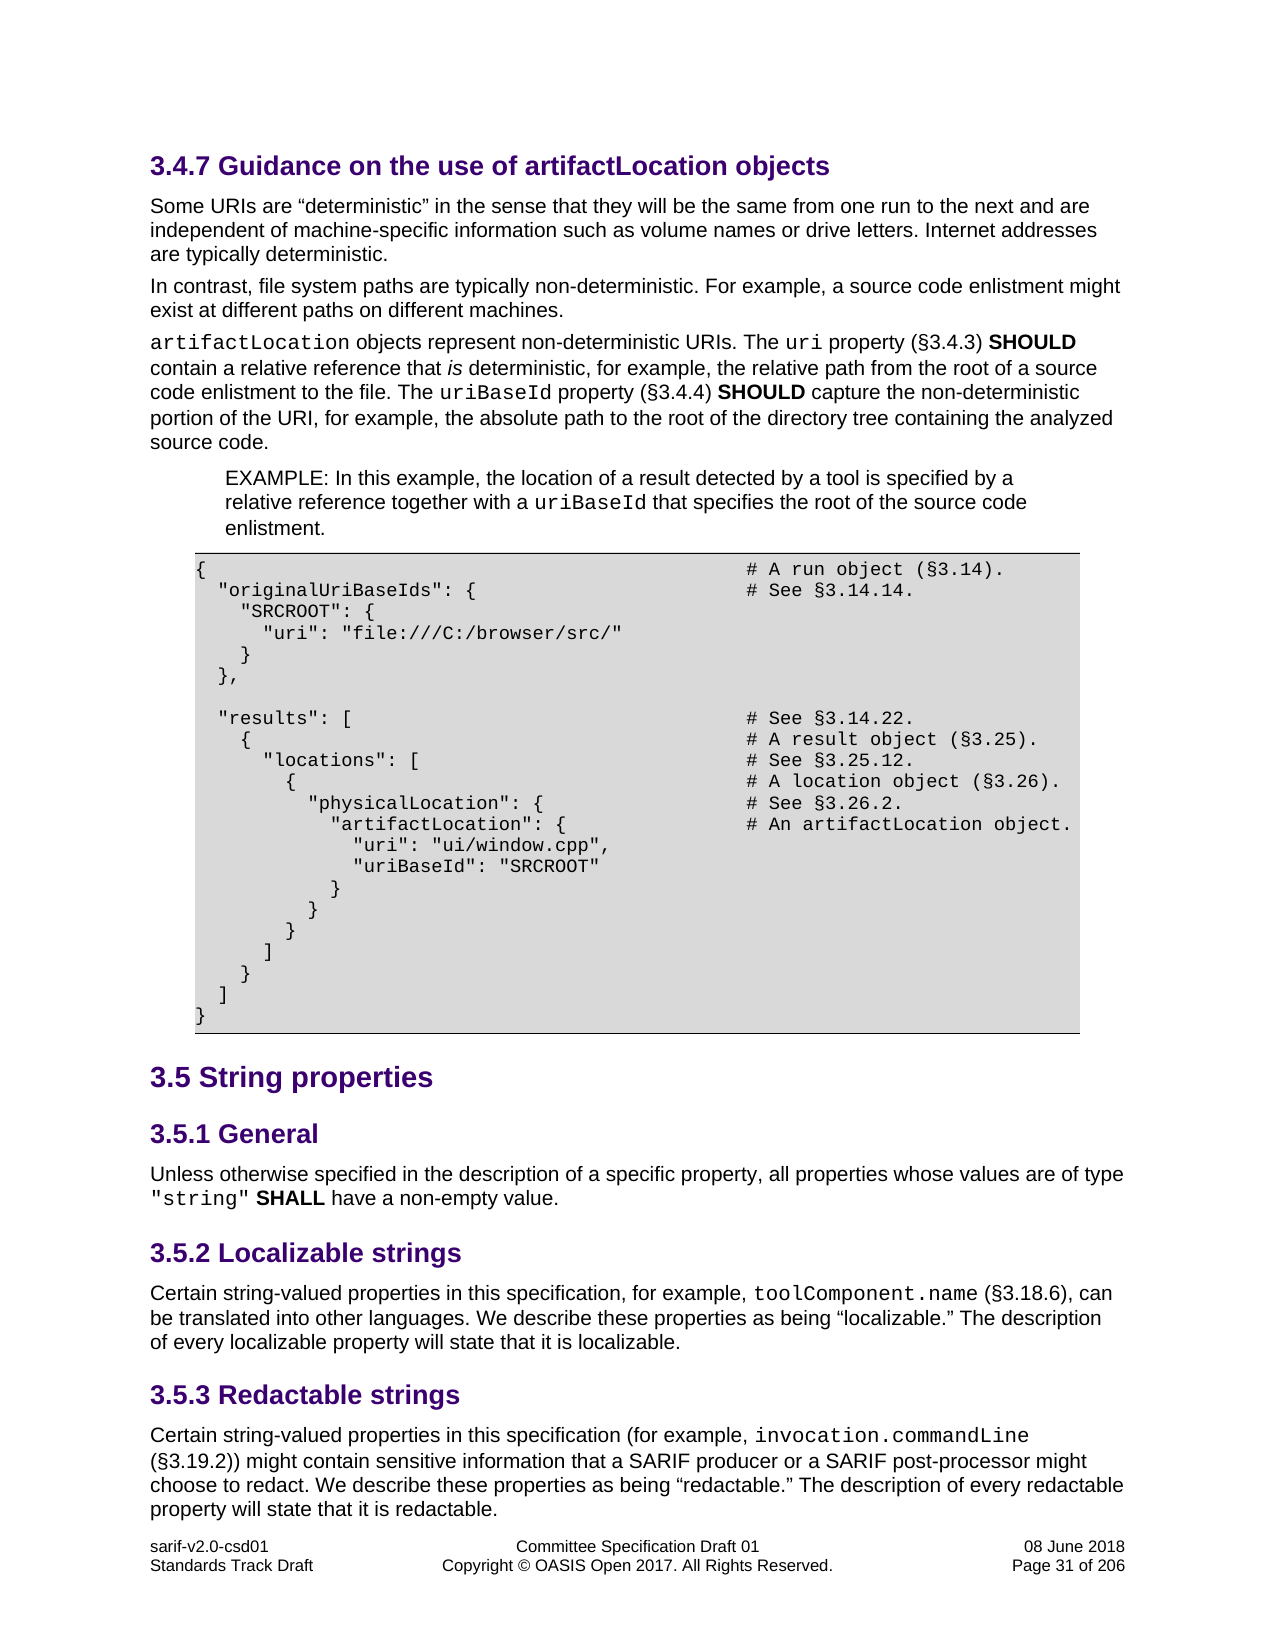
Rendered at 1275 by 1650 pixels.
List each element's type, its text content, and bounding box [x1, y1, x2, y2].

text ] [195, 977, 1080, 999]
text { # A location object (§3.26). [195, 765, 1080, 786]
text } [195, 892, 1080, 914]
subtitle Redactable strings [150, 1379, 1125, 1410]
text }, [195, 659, 1080, 680]
text "artifactLocation": { # An artifactLocation object. [195, 807, 1080, 829]
text artifactLocation objects represent non-deterministic URIs. The uri property (§3.4.3) SHOULD contain a relative reference that is deterministic, for example, the relative path from the root of a source code enlistment to the file. The uriBaseId property (§3.4.4) SHOULD capture the non-deterministic portion of the URI, for example, the absolute path to the root of the directory tree containing the analyzed source code. [150, 330, 1125, 454]
subtitle Guidance on the use of artifactLocation objects [150, 150, 1125, 181]
text "uriBaseId": "SRCROOT" [195, 850, 1080, 871]
text } [195, 999, 1080, 1033]
text EXAMPLE: In this example, the location of a result detected by a tool is specified by a relative reference together with a uriBaseId that specifies the root of the source code enlistment. [225, 466, 1050, 540]
text Certain string-valued properties in this specification, for example, toolComponent.name (§3.18.6), can be translated into other languages. We describe these properties as being “localizable.” The description of every localizable property will state that it is localizable. [150, 1280, 1125, 1354]
text Some URIs are “deterministic” in the sense that they will be the same from one run to the next and are independent of machine-specific information such as volume names or drive letters. Internet addresses are typically deterministic. [150, 194, 1125, 266]
text "physicalLocation": { # See §3.26.2. [195, 786, 1080, 807]
text In contrast, file system paths are typically non-deterministic. For example, a source code enlistment might exist at different paths on different machines. [150, 274, 1125, 322]
text "locations": [ # See §3.25.12. [195, 744, 1080, 765]
text { # A run object (§3.14). [195, 554, 1080, 574]
text "results": [ # See §3.14.22. [195, 701, 1080, 722]
text "uri": "file:///C:/browser/src/" [195, 616, 1080, 637]
text { # A result object (§3.25). [195, 722, 1080, 744]
text } [195, 914, 1080, 935]
text Certain string-valued properties in this specification (for example, invocation.commandLine (§3.19.2)) might contain sensitive information that a SARIF producer or a SARIF post-processor might choose to redact. We describe these properties as being “redactable.” The description of every redactable property will state that it is redactable. [150, 1423, 1125, 1521]
text ] [195, 935, 1080, 956]
text } [195, 956, 1080, 977]
text "originalUriBaseIds": { # See §3.14.14. [195, 574, 1080, 595]
subtitle String properties [150, 1059, 1125, 1093]
text "uri": "ui/window.cpp", [195, 829, 1080, 850]
text } [195, 637, 1080, 659]
subtitle General [150, 1118, 1125, 1149]
text Unless otherwise specified in the description of a specific property, all properties whose values are of type "string" SHALL have a non-empty value. [150, 1162, 1125, 1212]
subtitle Localizable strings [150, 1237, 1125, 1268]
text "SRCROOT": { [195, 595, 1080, 616]
text } [195, 871, 1080, 892]
